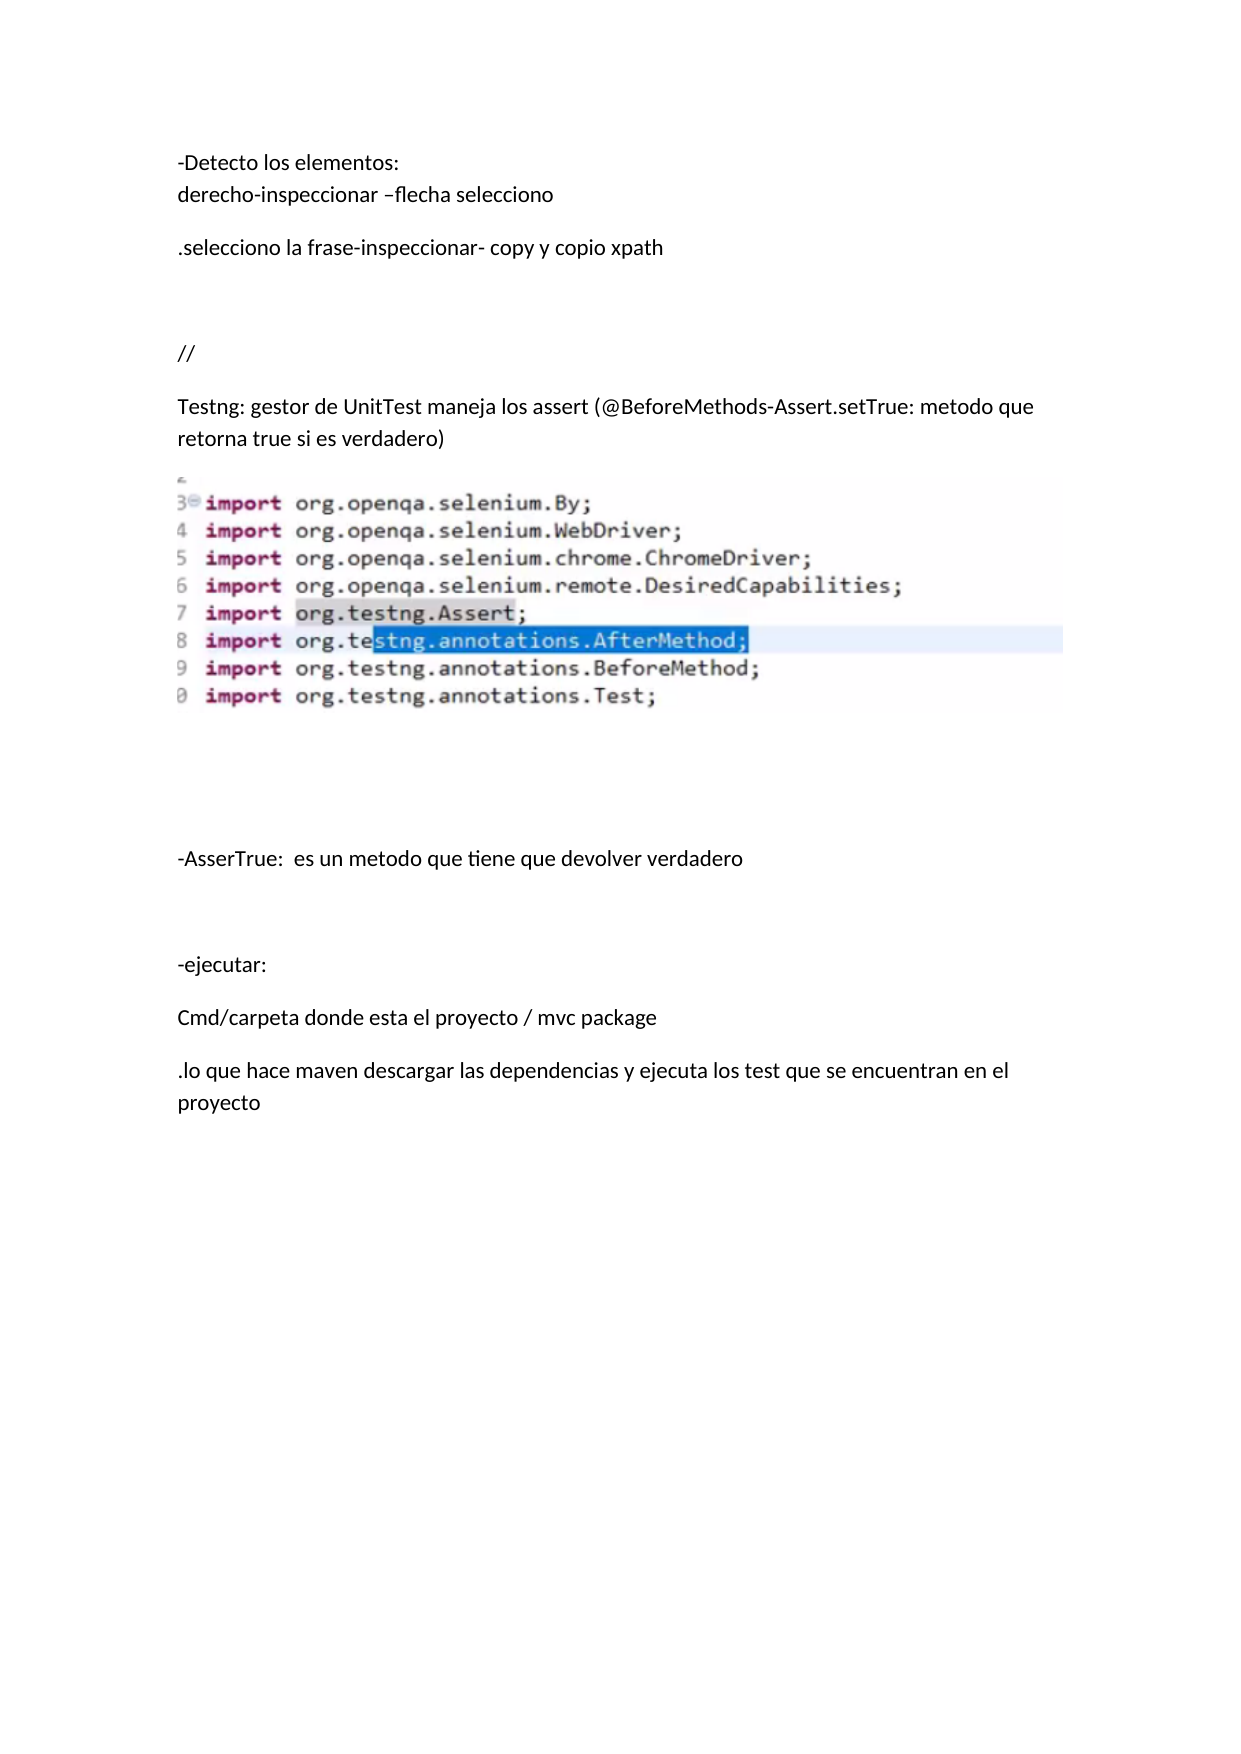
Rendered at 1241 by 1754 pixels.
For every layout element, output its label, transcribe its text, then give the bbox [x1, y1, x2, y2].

text .selecciono la frase-inspeccionar- copy y copio xpath [177, 233, 1063, 261]
text // [177, 339, 1063, 367]
text -ejecutar: [177, 950, 1063, 978]
text Testng: gestor de UnitTest maneja los assert (@BeforeMethods-Assert.setTrue: metodo que retorna true si es verdadero) [177, 392, 1063, 452]
text -Detecto los elementos: derecho-inspeccionar –flecha selecciono [177, 148, 1063, 208]
text .lo que hace maven descargar las dependencias y ejecuta los test que se encuentran en el proyecto [177, 1056, 1063, 1116]
picture [177, 477, 1063, 713]
text -AsserTrue: es un metodo que tiene que devolver verdadero [177, 844, 1063, 872]
text Cmd/carpeta donde esta el proyecto / mvc package [177, 1003, 1063, 1031]
